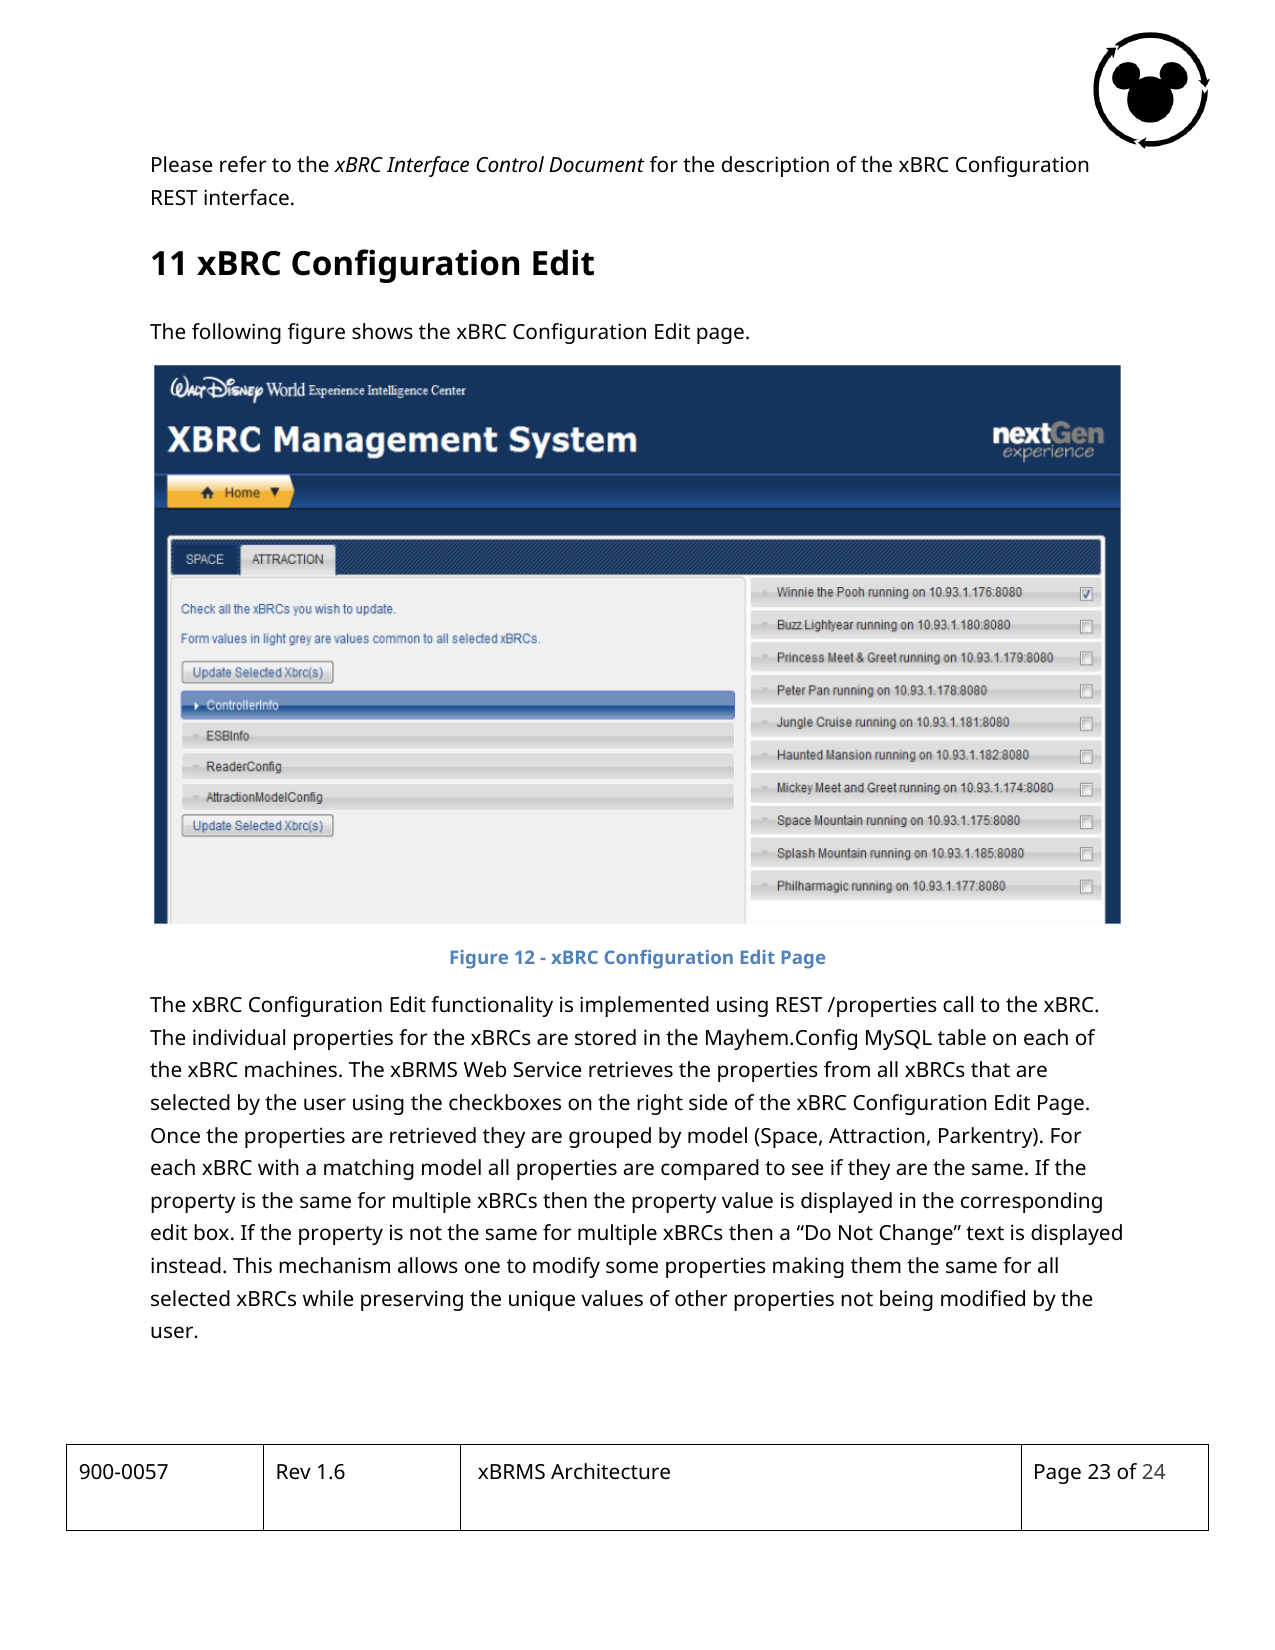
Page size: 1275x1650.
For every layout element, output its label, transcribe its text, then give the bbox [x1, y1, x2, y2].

text Please refer to the xBRC Interface Control Document for the description of the xBRC Configuration REST interface. [150, 150, 1125, 211]
text The following figure shows the xBRC Configuration Edit page. [150, 317, 1125, 346]
subtitle xBRC Configuration Edit [150, 240, 1125, 286]
text The xBRC Configuration Edit functionality is implemented using REST /properties call to the xBRC. The individual properties for the xBRCs are stored in the Mayhem.Config MySQL table on each of the xBRC machines. The xBRMS Web Service retrieves the properties from all xBRCs that are selected by the user using the checkboxes on the right side of the xBRC Configuration Edit Page. Once the properties are retrieved they are grouped by model (Space, Attraction, Parkentry). For each xBRC with a matching model all properties are compared to see if they are the same. If the property is the same for multiple xBRCs then the property value is displayed in the corresponding edit box. If the property is not the same for multiple xBRCs then a “Do Not Change” text is displayed instead. This mechanism allows one to modify some properties making them the same for all selected xBRCs while preserving the unique values of other properties not being modified by the user. [150, 990, 1125, 1345]
picture [1092, 31, 1211, 150]
